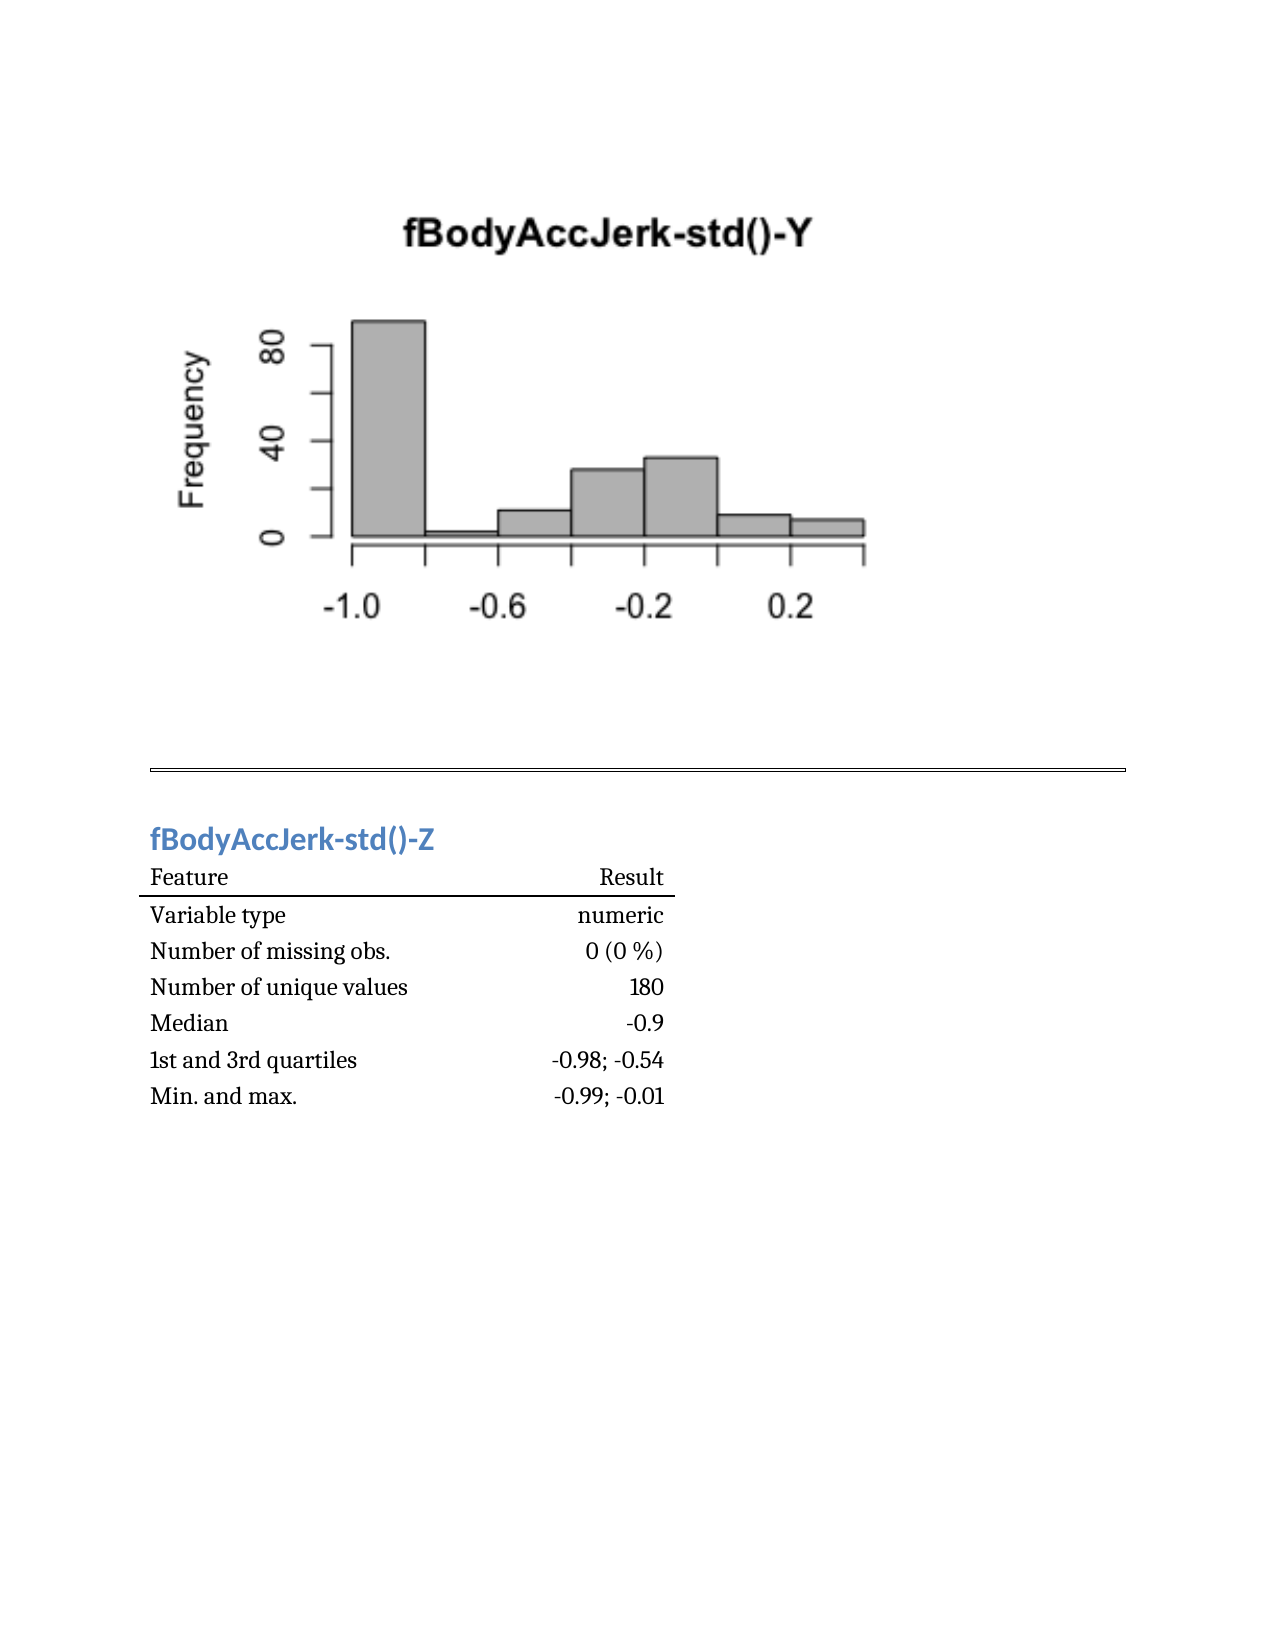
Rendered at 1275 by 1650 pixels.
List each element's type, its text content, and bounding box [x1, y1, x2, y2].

table_header Result [487, 859, 675, 895]
table_cell Min. and max. [139, 1078, 487, 1114]
table_cell -0.98; -0.54 [487, 1042, 675, 1078]
subtitle fBodyAccJerk-std()-Z [150, 818, 1125, 859]
table_header Feature [139, 859, 487, 895]
table_cell 180 [487, 969, 675, 1006]
table_cell Number of unique values [139, 969, 487, 1006]
table_cell Variable type [139, 897, 487, 933]
table_cell Median [139, 1006, 487, 1042]
picture [168, 150, 969, 750]
table_cell 0 (0 %) [487, 933, 675, 969]
table_cell -0.99; -0.01 [487, 1078, 675, 1114]
table_cell 1st and 3rd quartiles [139, 1042, 487, 1078]
table_cell numeric [487, 897, 675, 933]
table_cell -0.9 [487, 1006, 675, 1042]
table_cell Number of missing obs. [139, 933, 487, 969]
